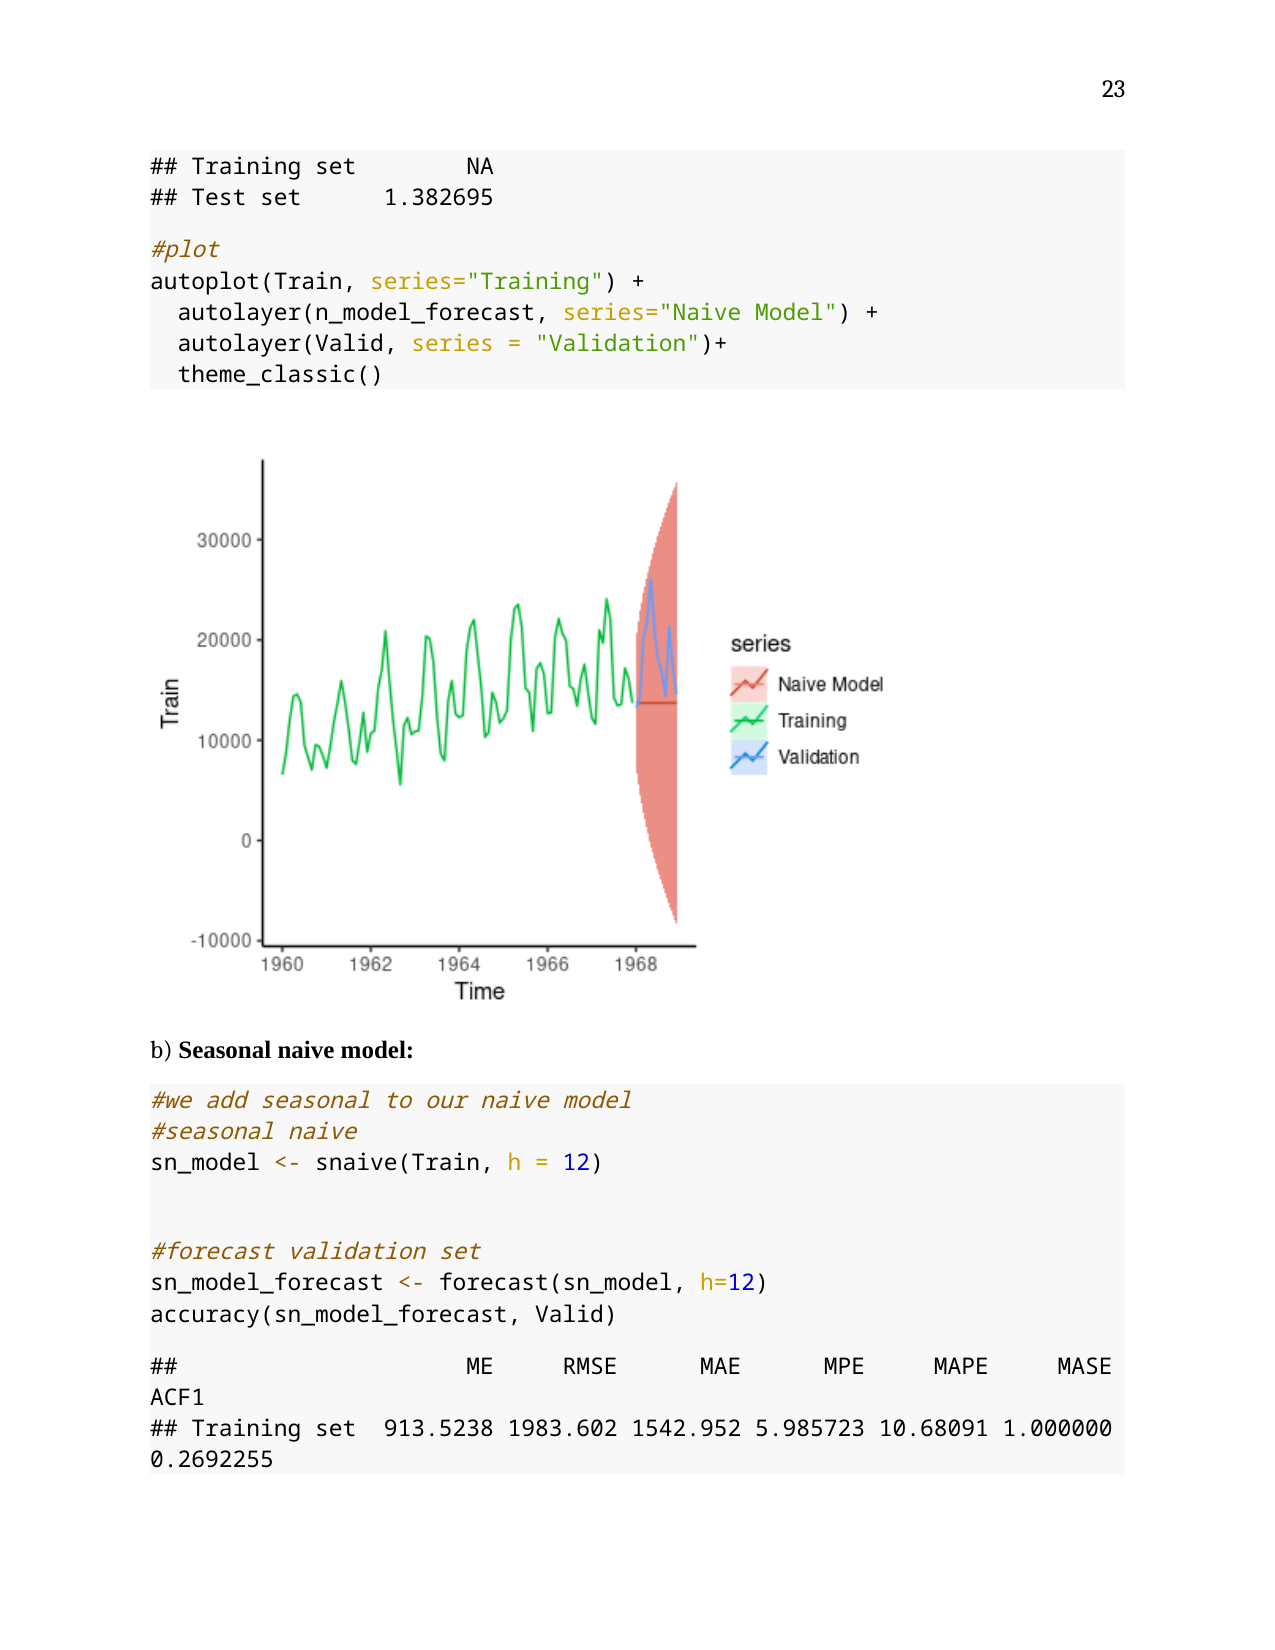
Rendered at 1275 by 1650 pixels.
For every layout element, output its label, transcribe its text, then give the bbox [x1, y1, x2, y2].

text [150, 150, 1125, 212]
text #we add seasonal to our naive model #seasonal naive sn_model <- snaive(Train, h = 12) #forecast validation set sn_model_forecast <- forecast(sn_model, h=12) accuracy(sn_model_forecast, Valid) [150, 1084, 1125, 1329]
text b) Seasonal naive model: [150, 1036, 1125, 1065]
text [150, 1350, 1125, 1475]
picture [150, 410, 908, 1017]
text #plot autoplot(Train, series="Training") + autolayer(n_model_forecast, series="Naive Model") + autolayer(Valid, series = "Validation")+ theme_classic() [150, 233, 1125, 389]
